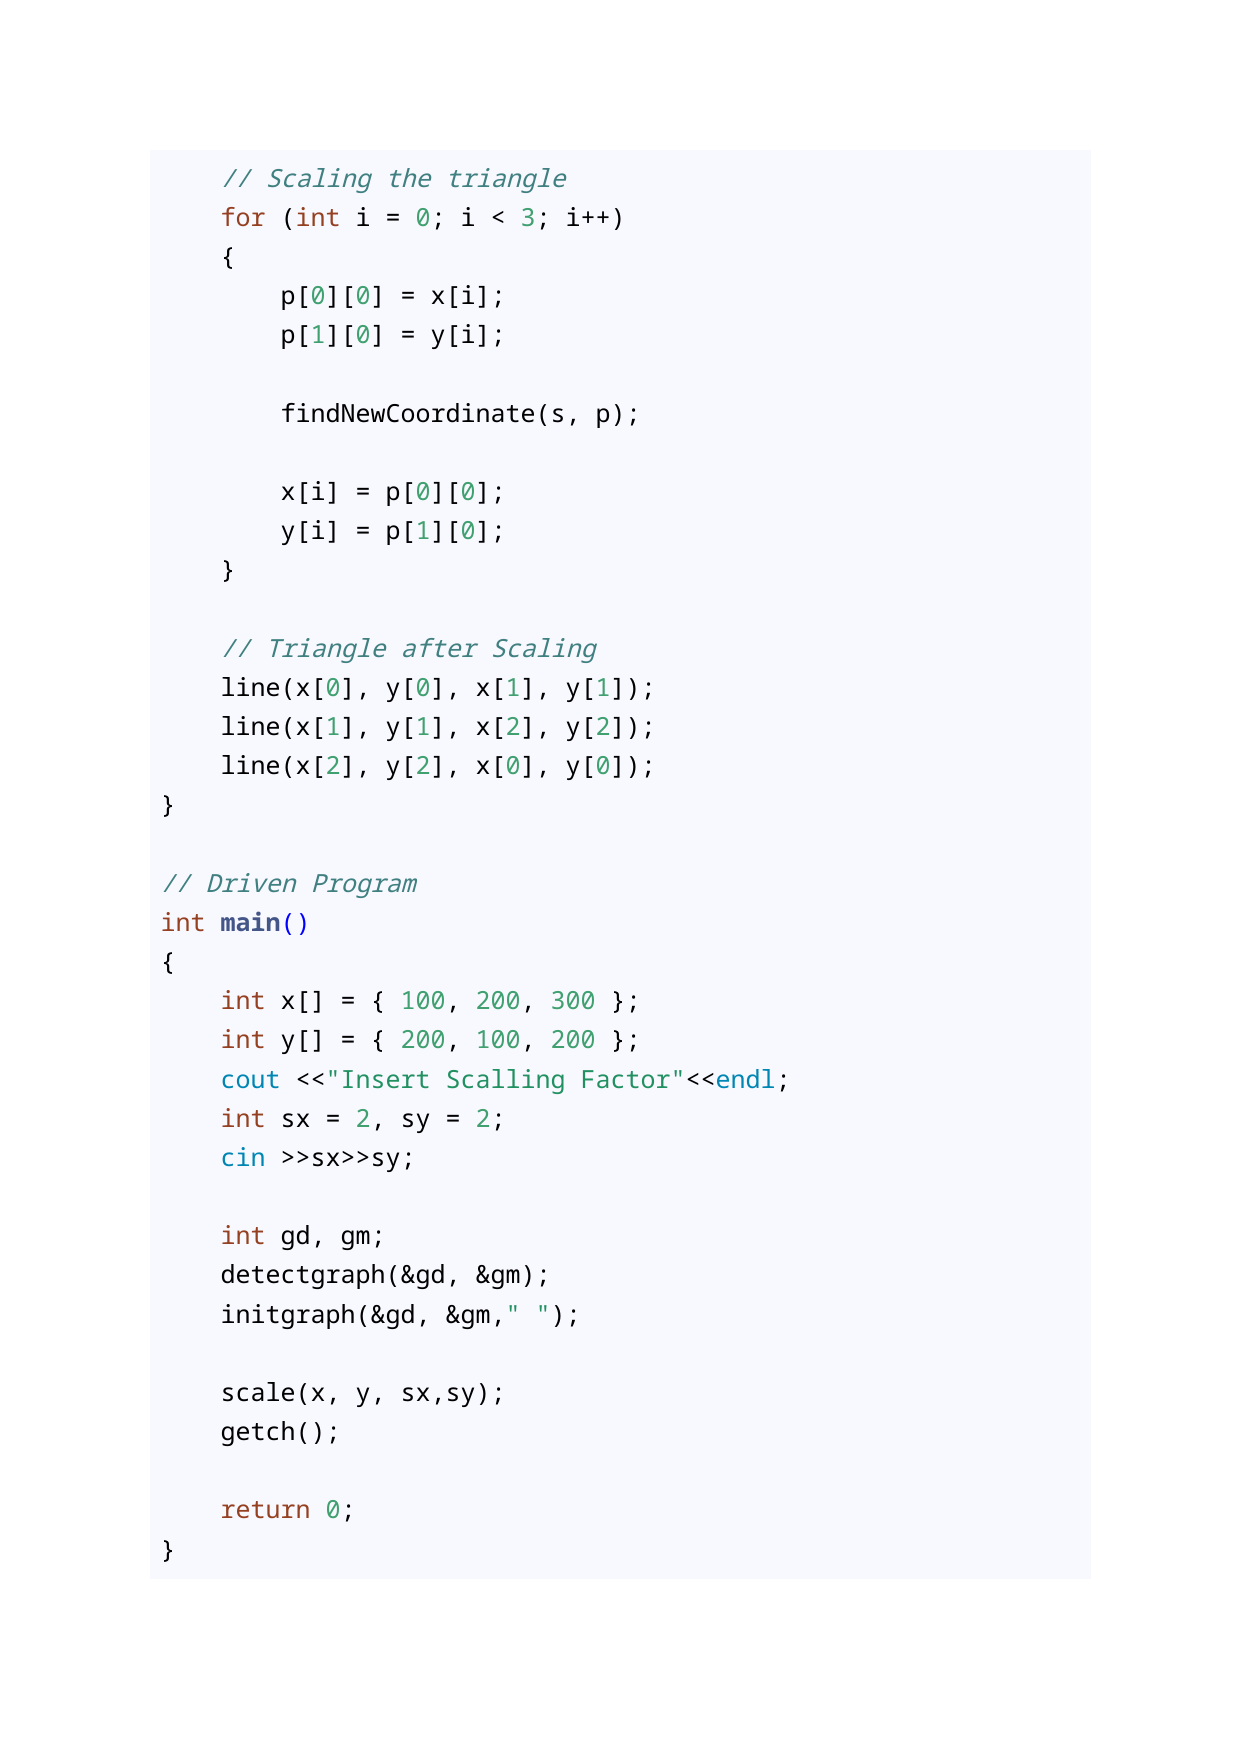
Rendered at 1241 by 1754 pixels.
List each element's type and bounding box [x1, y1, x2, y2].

table_header [150, 150, 1091, 1579]
